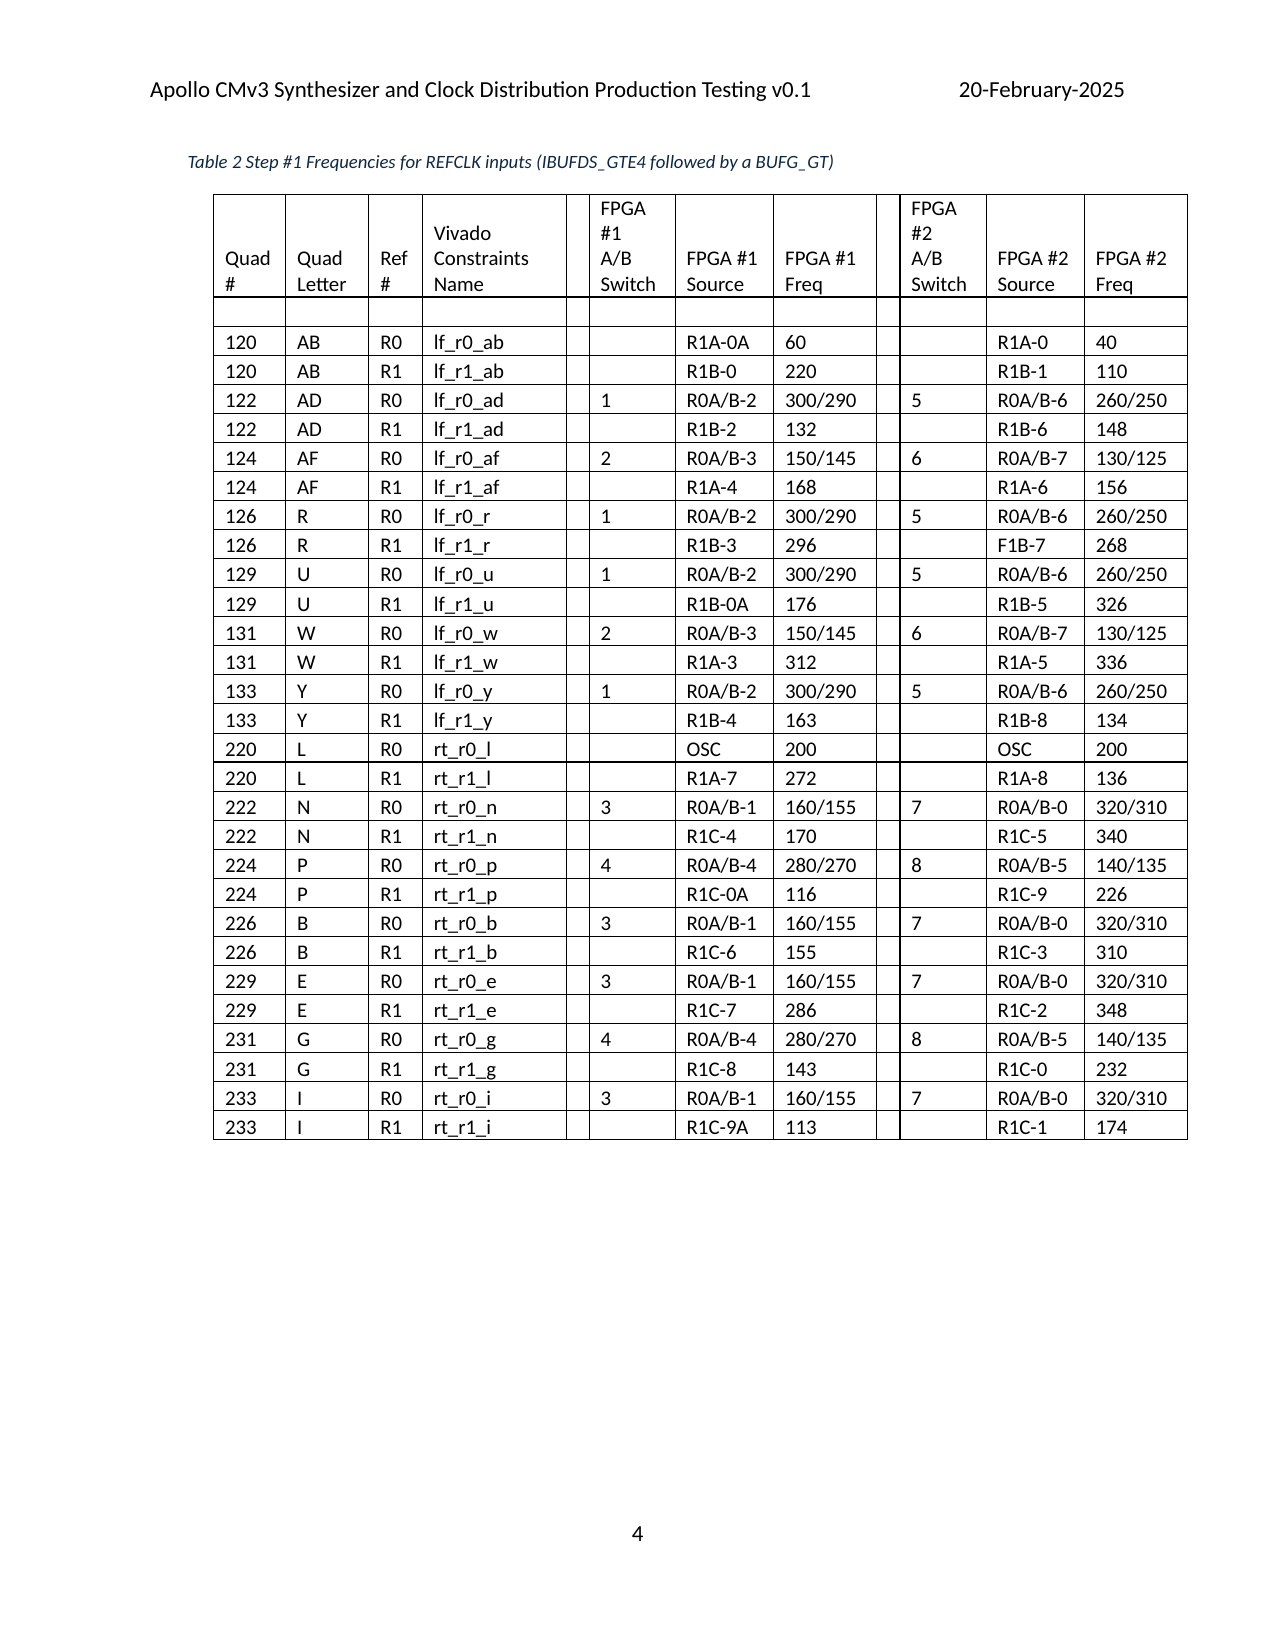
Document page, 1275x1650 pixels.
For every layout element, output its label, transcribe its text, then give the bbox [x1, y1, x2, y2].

table_cell N [286, 821, 368, 849]
table_cell [590, 995, 675, 1023]
table_cell 326 [1085, 588, 1187, 616]
table_cell 232 [1085, 1053, 1187, 1081]
table_cell lf_r0_ab [423, 327, 566, 354]
table_cell [877, 1024, 899, 1052]
table_cell [590, 472, 675, 500]
table_cell 4 [590, 1024, 675, 1052]
table_cell R1A-7 [676, 763, 773, 791]
table_cell 348 [1085, 995, 1187, 1023]
table_cell 129 [214, 588, 285, 616]
table_cell 200 [774, 734, 876, 761]
table_cell 120 [214, 356, 285, 384]
table_cell [567, 588, 589, 616]
table_cell 260/250 [1085, 559, 1187, 587]
table_cell I [286, 1111, 368, 1139]
table_cell R1 [369, 821, 422, 849]
table_cell R1 [369, 879, 422, 907]
table_cell rt_r0_b [423, 908, 566, 936]
table_cell [590, 763, 675, 791]
table_cell R0 [369, 850, 422, 878]
table_cell R0 [369, 792, 422, 819]
table_cell 1 [590, 501, 675, 529]
table_cell [877, 995, 899, 1023]
table_cell R0 [369, 385, 422, 413]
table_cell R1 [369, 995, 422, 1023]
table_cell [901, 530, 986, 558]
table_cell [877, 792, 899, 819]
table_cell I [286, 1082, 368, 1110]
table_cell 120 [214, 327, 285, 354]
table_cell R0 [369, 1024, 422, 1052]
table_header [567, 195, 589, 296]
table_cell R1 [369, 414, 422, 442]
table_cell [423, 298, 566, 326]
table_cell 134 [1085, 704, 1187, 732]
table_cell [901, 995, 986, 1023]
table_cell R0A/B-6 [987, 675, 1084, 703]
table_cell 160/155 [774, 966, 876, 994]
table_cell [590, 879, 675, 907]
table_cell 231 [214, 1053, 285, 1081]
table_cell R0A/B-1 [676, 792, 773, 819]
table_cell R0A/B-6 [987, 501, 1084, 529]
table_cell [901, 298, 986, 326]
table_cell 229 [214, 966, 285, 994]
table_header FPGA #1 A/B Switch [590, 195, 675, 296]
table_cell 60 [774, 327, 876, 354]
table_cell AD [286, 414, 368, 442]
table_cell R1A-3 [676, 646, 773, 674]
table_header Ref # [369, 195, 422, 296]
table_cell R1B-4 [676, 704, 773, 732]
table_cell 140/135 [1085, 850, 1187, 878]
table_cell 124 [214, 443, 285, 471]
table_cell [901, 734, 986, 761]
table_cell 113 [774, 1111, 876, 1139]
table_cell R1C-6 [676, 937, 773, 965]
table_cell lf_r1_af [423, 472, 566, 500]
text Table 2 Step #1 Frequencies for REFCLK inputs (IBUFDS_GTE4 followed by a BUFG_GT) [187, 150, 1125, 173]
table_cell 312 [774, 646, 876, 674]
table_cell R1A-8 [987, 763, 1084, 791]
table_cell [567, 966, 589, 994]
table_cell R0 [369, 966, 422, 994]
table_cell [567, 530, 589, 558]
table_cell 300/290 [774, 501, 876, 529]
table_cell R1 [369, 472, 422, 500]
table_cell 6 [901, 617, 986, 645]
table_header FPGA #1 Freq [774, 195, 876, 296]
table_cell [567, 646, 589, 674]
table_cell rt_r1_l [423, 763, 566, 791]
table_cell W [286, 617, 368, 645]
table_cell rt_r1_g [423, 1053, 566, 1081]
table_cell [901, 1111, 986, 1139]
table_cell [901, 646, 986, 674]
table_cell [877, 588, 899, 616]
table_cell [567, 1024, 589, 1052]
table_cell rt_r0_e [423, 966, 566, 994]
table_cell [901, 327, 986, 354]
table_cell 229 [214, 995, 285, 1023]
table_cell [877, 1111, 899, 1139]
table_cell [567, 414, 589, 442]
table_cell lf_r1_w [423, 646, 566, 674]
table_cell 320/310 [1085, 908, 1187, 936]
table_cell 268 [1085, 530, 1187, 558]
table_cell lf_r1_r [423, 530, 566, 558]
table_cell R0A/B-6 [987, 385, 1084, 413]
table_cell 233 [214, 1111, 285, 1139]
table_cell [590, 588, 675, 616]
table_cell R1A-6 [987, 472, 1084, 500]
table_cell 136 [1085, 763, 1187, 791]
table_cell [567, 675, 589, 703]
table_cell L [286, 763, 368, 791]
table_cell 3 [590, 908, 675, 936]
table_cell R0 [369, 734, 422, 761]
table_cell AF [286, 472, 368, 500]
table_cell 260/250 [1085, 501, 1187, 529]
table_cell rt_r1_n [423, 821, 566, 849]
table_cell rt_r0_n [423, 792, 566, 819]
table_cell 124 [214, 472, 285, 500]
table_cell [567, 1082, 589, 1110]
table_cell [567, 704, 589, 732]
table_cell 160/155 [774, 1082, 876, 1110]
table_cell R0A/B-3 [676, 443, 773, 471]
table_cell R0 [369, 675, 422, 703]
table_cell R0A/B-3 [676, 617, 773, 645]
table_cell 155 [774, 937, 876, 965]
table_cell [877, 821, 899, 849]
table_cell [901, 821, 986, 849]
table_cell W [286, 646, 368, 674]
table_cell R0A/B-1 [676, 908, 773, 936]
table_cell [877, 763, 899, 791]
table_cell 286 [774, 995, 876, 1023]
table_cell R0 [369, 908, 422, 936]
table_cell 163 [774, 704, 876, 732]
table_cell R0A/B-2 [676, 675, 773, 703]
table_cell 7 [901, 792, 986, 819]
table_cell rt_r1_p [423, 879, 566, 907]
table_cell R1B-3 [676, 530, 773, 558]
table_cell [877, 327, 899, 354]
table_cell 336 [1085, 646, 1187, 674]
table_cell R0 [369, 443, 422, 471]
table_cell 3 [590, 966, 675, 994]
table_cell 148 [1085, 414, 1187, 442]
table_cell [877, 298, 899, 326]
table_cell [877, 908, 899, 936]
table_cell [567, 792, 589, 819]
table_cell rt_r1_i [423, 1111, 566, 1139]
table_cell 4 [590, 850, 675, 878]
table_cell R1A-0 [987, 327, 1084, 354]
table_cell [567, 850, 589, 878]
table_cell 5 [901, 559, 986, 587]
table_cell lf_r1_u [423, 588, 566, 616]
table_cell [877, 414, 899, 442]
table_cell R0A/B-0 [987, 1082, 1084, 1110]
table_cell [877, 501, 899, 529]
table_header FPGA #2 Source [987, 195, 1084, 296]
table_cell R0A/B-1 [676, 1082, 773, 1110]
table_cell N [286, 792, 368, 819]
table_cell 300/290 [774, 559, 876, 587]
table_cell lf_r1_ab [423, 356, 566, 384]
table_cell 168 [774, 472, 876, 500]
table_cell [877, 385, 899, 413]
table_cell R0A/B-4 [676, 1024, 773, 1052]
table_cell 2 [590, 443, 675, 471]
table_header Vivado Constraints Name [423, 195, 566, 296]
table_cell lf_r0_af [423, 443, 566, 471]
table_cell R0 [369, 327, 422, 354]
table_cell R1B-0A [676, 588, 773, 616]
table_cell R1 [369, 588, 422, 616]
table_cell R1B-2 [676, 414, 773, 442]
table_cell [567, 443, 589, 471]
table_cell R1B-5 [987, 588, 1084, 616]
table_cell B [286, 937, 368, 965]
table_cell 1 [590, 559, 675, 587]
table_cell E [286, 995, 368, 1023]
table_cell [567, 385, 589, 413]
table_cell 140/135 [1085, 1024, 1187, 1052]
table_cell R0A/B-1 [676, 966, 773, 994]
table_cell R1A-5 [987, 646, 1084, 674]
table_cell OSC [987, 734, 1084, 761]
table_cell R1A-4 [676, 472, 773, 500]
table_cell [567, 879, 589, 907]
table_cell R1 [369, 763, 422, 791]
table_cell [567, 472, 589, 500]
table_cell [286, 298, 368, 326]
table_cell R [286, 501, 368, 529]
table_cell AF [286, 443, 368, 471]
table_cell 231 [214, 1024, 285, 1052]
table_cell G [286, 1024, 368, 1052]
table_cell 222 [214, 821, 285, 849]
table_cell R0 [369, 501, 422, 529]
table_cell R0A/B-2 [676, 385, 773, 413]
table_cell 224 [214, 879, 285, 907]
table_cell [1085, 298, 1187, 326]
table_cell 150/145 [774, 617, 876, 645]
table_cell R1C-7 [676, 995, 773, 1023]
table_cell R0A/B-0 [987, 908, 1084, 936]
table_cell 3 [590, 1082, 675, 1110]
table_header Quad # [214, 195, 285, 296]
table_cell R0A/B-0 [987, 792, 1084, 819]
table_cell AB [286, 327, 368, 354]
table_cell R [286, 530, 368, 558]
table_cell [901, 472, 986, 500]
table_cell [590, 1111, 675, 1139]
table_cell 260/250 [1085, 385, 1187, 413]
table_cell [877, 559, 899, 587]
table_cell R1C-8 [676, 1053, 773, 1081]
table_cell 220 [214, 763, 285, 791]
table_cell R1C-3 [987, 937, 1084, 965]
table_cell 130/125 [1085, 617, 1187, 645]
table_cell 2 [590, 617, 675, 645]
table_cell [567, 908, 589, 936]
table_cell [901, 879, 986, 907]
table_cell 200 [1085, 734, 1187, 761]
table_cell 122 [214, 414, 285, 442]
table_cell [901, 414, 986, 442]
table_cell 296 [774, 530, 876, 558]
table_cell R0A/B-4 [676, 850, 773, 878]
table_cell AB [286, 356, 368, 384]
table_cell [877, 879, 899, 907]
table_cell [877, 356, 899, 384]
table_cell [590, 734, 675, 761]
table_cell 226 [1085, 879, 1187, 907]
table_cell P [286, 850, 368, 878]
table_cell [901, 356, 986, 384]
table_cell [901, 1053, 986, 1081]
table_cell [590, 530, 675, 558]
table_cell 150/145 [774, 443, 876, 471]
table_cell R1 [369, 530, 422, 558]
table_cell R1B-1 [987, 356, 1084, 384]
table_cell R1B-0 [676, 356, 773, 384]
table_cell [214, 298, 285, 326]
table_cell [590, 646, 675, 674]
table_cell lf_r0_u [423, 559, 566, 587]
table_cell 8 [901, 850, 986, 878]
table_cell R0A/B-0 [987, 966, 1084, 994]
table_cell R1B-8 [987, 704, 1084, 732]
table_cell U [286, 559, 368, 587]
table_cell 7 [901, 908, 986, 936]
table_cell 340 [1085, 821, 1187, 849]
table_cell 300/290 [774, 675, 876, 703]
table_cell [567, 327, 589, 354]
table_cell 116 [774, 879, 876, 907]
table_cell rt_r0_g [423, 1024, 566, 1052]
table_cell B [286, 908, 368, 936]
table_cell R1C-2 [987, 995, 1084, 1023]
table_cell R1C-5 [987, 821, 1084, 849]
table_header [877, 195, 899, 296]
table_cell [567, 1111, 589, 1139]
table_cell [877, 646, 899, 674]
table_cell [877, 1082, 899, 1110]
table_cell 156 [1085, 472, 1187, 500]
table_header FPGA #1 Source [676, 195, 773, 296]
table_cell lf_r0_w [423, 617, 566, 645]
table_cell 176 [774, 588, 876, 616]
table_cell 226 [214, 937, 285, 965]
table_cell 8 [901, 1024, 986, 1052]
table_cell R0 [369, 559, 422, 587]
table_cell lf_r0_ad [423, 385, 566, 413]
table_cell R1A-0A [676, 327, 773, 354]
table_cell R0A/B-5 [987, 850, 1084, 878]
table_cell 272 [774, 763, 876, 791]
table_cell 131 [214, 646, 285, 674]
table_cell 300/290 [774, 385, 876, 413]
table_cell 129 [214, 559, 285, 587]
table_cell 280/270 [774, 850, 876, 878]
table_cell 5 [901, 501, 986, 529]
table_cell [590, 937, 675, 965]
table_cell R1C-0A [676, 879, 773, 907]
table_cell U [286, 588, 368, 616]
table_cell Y [286, 704, 368, 732]
table_cell 132 [774, 414, 876, 442]
table_cell 160/155 [774, 792, 876, 819]
table_cell [590, 1053, 675, 1081]
table_cell [567, 937, 589, 965]
table_cell OSC [676, 734, 773, 761]
table_cell lf_r0_y [423, 675, 566, 703]
table_cell [877, 443, 899, 471]
table_cell [567, 995, 589, 1023]
table_cell rt_r1_e [423, 995, 566, 1023]
table_cell [567, 501, 589, 529]
table_cell [590, 414, 675, 442]
table_cell rt_r0_l [423, 734, 566, 761]
table_cell [567, 356, 589, 384]
table_cell R1 [369, 937, 422, 965]
table_cell 320/310 [1085, 1082, 1187, 1110]
table_cell 1 [590, 675, 675, 703]
table_cell 260/250 [1085, 675, 1187, 703]
table_cell R1C-9A [676, 1111, 773, 1139]
table_cell 126 [214, 501, 285, 529]
table_cell [877, 704, 899, 732]
table_cell [567, 1053, 589, 1081]
table_cell 160/155 [774, 908, 876, 936]
table_cell lf_r0_r [423, 501, 566, 529]
table_cell 224 [214, 850, 285, 878]
table_cell 233 [214, 1082, 285, 1110]
table_cell 126 [214, 530, 285, 558]
table_cell [676, 298, 773, 326]
table_cell 143 [774, 1053, 876, 1081]
table_cell [877, 966, 899, 994]
table_cell 174 [1085, 1111, 1187, 1139]
table_cell [369, 298, 422, 326]
table_cell [590, 821, 675, 849]
table_cell [590, 704, 675, 732]
table_cell R0A/B-7 [987, 617, 1084, 645]
table_cell R1C-4 [676, 821, 773, 849]
table_cell 280/270 [774, 1024, 876, 1052]
table_cell 170 [774, 821, 876, 849]
table_cell R0A/B-6 [987, 559, 1084, 587]
table_cell [590, 356, 675, 384]
table_cell [877, 472, 899, 500]
table_cell [590, 327, 675, 354]
table_cell [901, 588, 986, 616]
table_cell [877, 734, 899, 761]
table_cell E [286, 966, 368, 994]
table_cell 220 [774, 356, 876, 384]
table_cell F1B-7 [987, 530, 1084, 558]
table_cell 6 [901, 443, 986, 471]
table_cell R1B-6 [987, 414, 1084, 442]
table_cell [774, 298, 876, 326]
table_cell rt_r0_p [423, 850, 566, 878]
table_cell R1C-1 [987, 1111, 1084, 1139]
table_cell 3 [590, 792, 675, 819]
table_header FPGA #2 Freq [1085, 195, 1187, 296]
table_cell rt_r0_i [423, 1082, 566, 1110]
table_cell 7 [901, 1082, 986, 1110]
table_cell Y [286, 675, 368, 703]
table_cell R1 [369, 1111, 422, 1139]
table_cell 1 [590, 385, 675, 413]
table_cell [901, 763, 986, 791]
table_cell [567, 763, 589, 791]
table_cell rt_r1_b [423, 937, 566, 965]
table_header FPGA #2 A/B Switch [901, 195, 986, 296]
table_cell R0 [369, 1082, 422, 1110]
table_cell [567, 734, 589, 761]
table_cell 130/125 [1085, 443, 1187, 471]
table_cell 222 [214, 792, 285, 819]
table_cell 5 [901, 385, 986, 413]
table_cell lf_r1_ad [423, 414, 566, 442]
table_cell R1 [369, 646, 422, 674]
table_cell [590, 298, 675, 326]
table_cell R1 [369, 356, 422, 384]
table_cell R1C-9 [987, 879, 1084, 907]
table_cell 310 [1085, 937, 1187, 965]
table_cell [567, 617, 589, 645]
table_cell 133 [214, 675, 285, 703]
table_cell 110 [1085, 356, 1187, 384]
table_cell 220 [214, 734, 285, 761]
table_cell [877, 1053, 899, 1081]
table_cell 131 [214, 617, 285, 645]
table_cell R0 [369, 617, 422, 645]
table_cell G [286, 1053, 368, 1081]
table_cell R0A/B-5 [987, 1024, 1084, 1052]
table_cell R1C-0 [987, 1053, 1084, 1081]
table_cell 226 [214, 908, 285, 936]
table_cell [877, 850, 899, 878]
table_cell [901, 704, 986, 732]
table_cell lf_r1_y [423, 704, 566, 732]
table_cell R0A/B-7 [987, 443, 1084, 471]
table_cell R0A/B-2 [676, 559, 773, 587]
table_cell [877, 530, 899, 558]
table_cell [877, 675, 899, 703]
table_cell L [286, 734, 368, 761]
table_cell [567, 559, 589, 587]
table_cell AD [286, 385, 368, 413]
table_cell 5 [901, 675, 986, 703]
table_cell R1 [369, 1053, 422, 1081]
table_cell 133 [214, 704, 285, 732]
table_cell 122 [214, 385, 285, 413]
table_cell R0A/B-2 [676, 501, 773, 529]
table_cell [877, 937, 899, 965]
table_cell 7 [901, 966, 986, 994]
table_cell [567, 298, 589, 326]
table_cell [987, 298, 1084, 326]
table_cell [567, 821, 589, 849]
table_cell [901, 937, 986, 965]
table_cell 320/310 [1085, 966, 1187, 994]
table_cell R1 [369, 704, 422, 732]
table_cell 320/310 [1085, 792, 1187, 819]
table_cell P [286, 879, 368, 907]
table_cell [877, 617, 899, 645]
table_cell 40 [1085, 327, 1187, 354]
table_header Quad Letter [286, 195, 368, 296]
